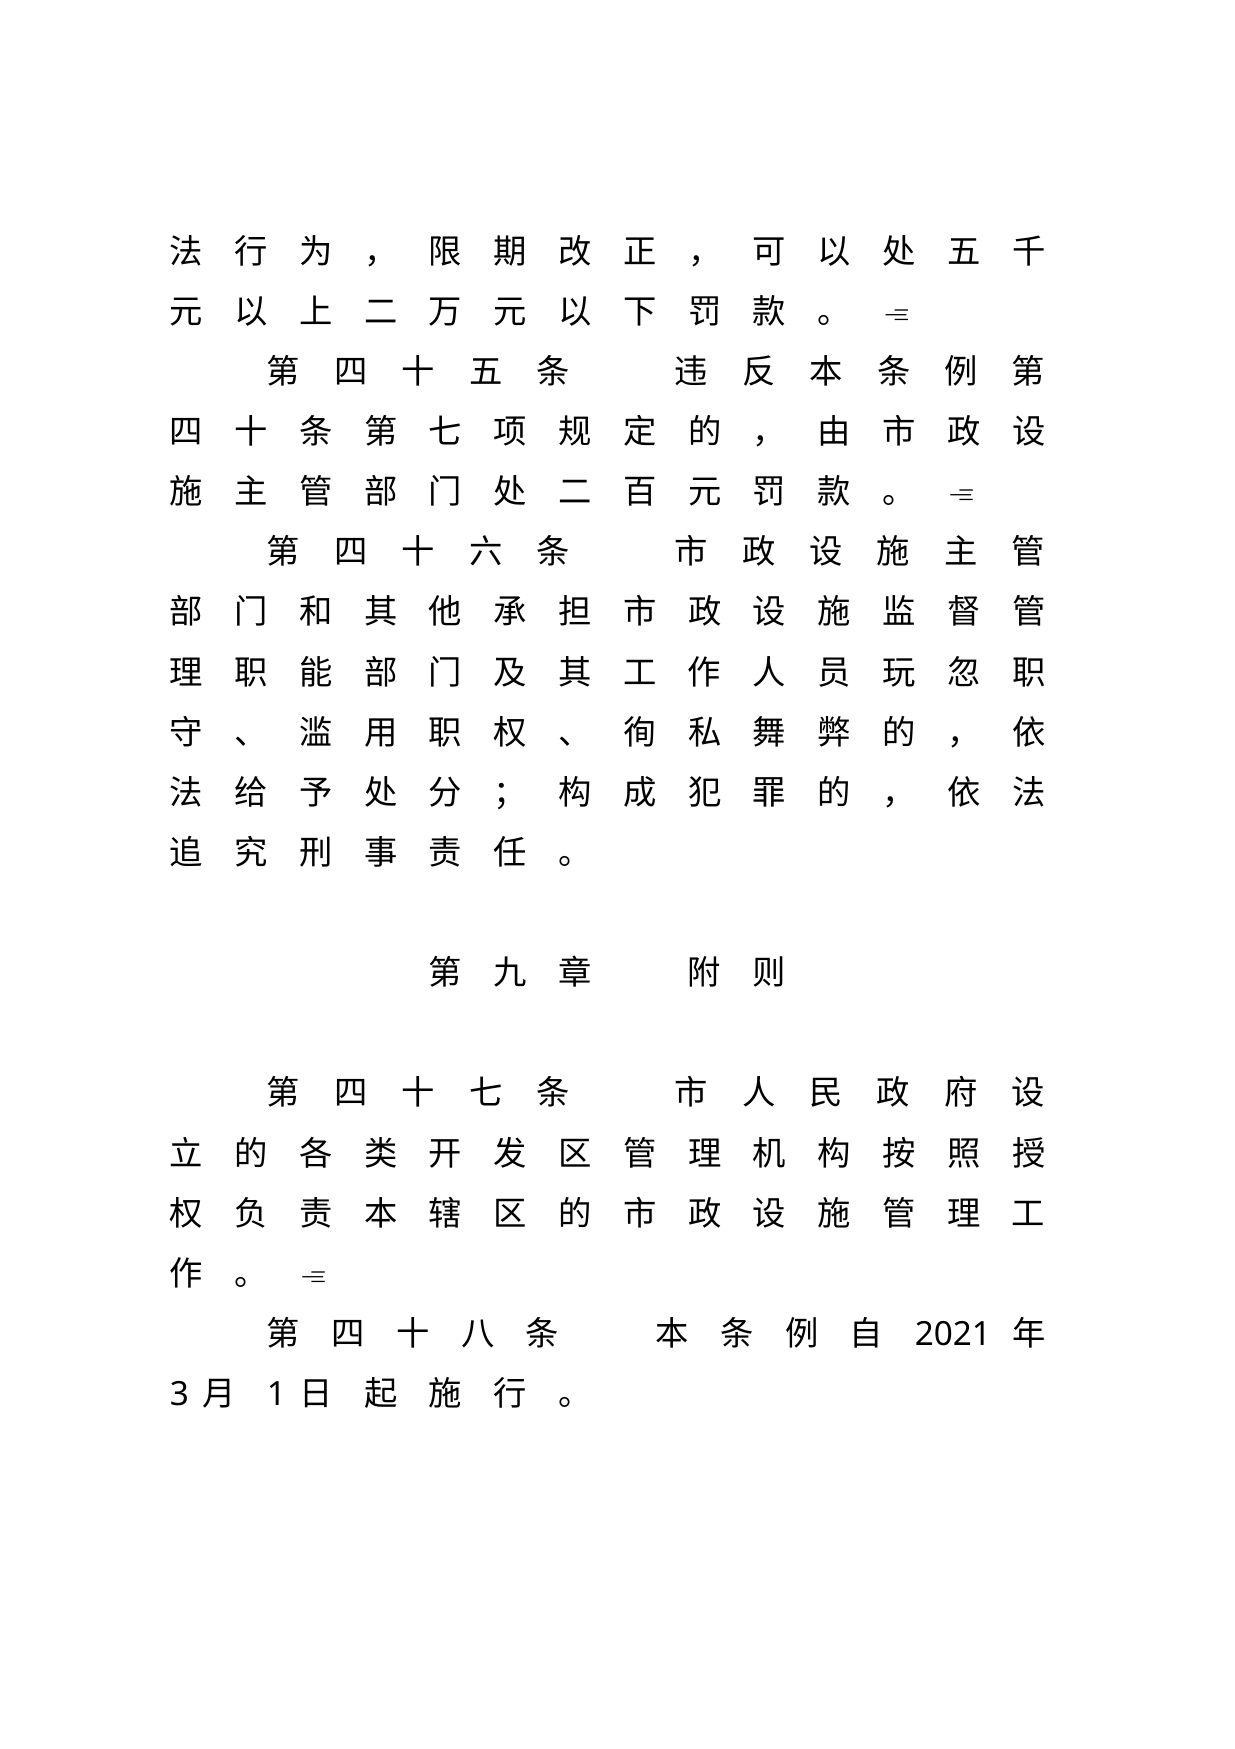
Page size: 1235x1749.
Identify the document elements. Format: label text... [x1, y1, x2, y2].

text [169, 219, 1077, 339]
text 第四十六条 市政设施主管部门和其他承担市政设施监督管理职能部门及其工作人员玩忽职守、滥用职权、徇私舞弊的，依法给予处分；构成犯罪的，依法追究刑事责任。 [169, 519, 1077, 880]
text 第四十八条 本条例自2021年3月1日起施行。 [169, 1301, 1077, 1421]
text 第四十七条 市人民政府设立的各类开发区管理机构按照授权负责本辖区的市政设施管理工作。 [169, 1060, 1077, 1301]
list 第九章 附则 [169, 940, 1077, 1000]
text 第四十五条 违反本条例第四十条第七项规定的，由市政设施主管部门处二百元罚款。 [169, 339, 1077, 519]
